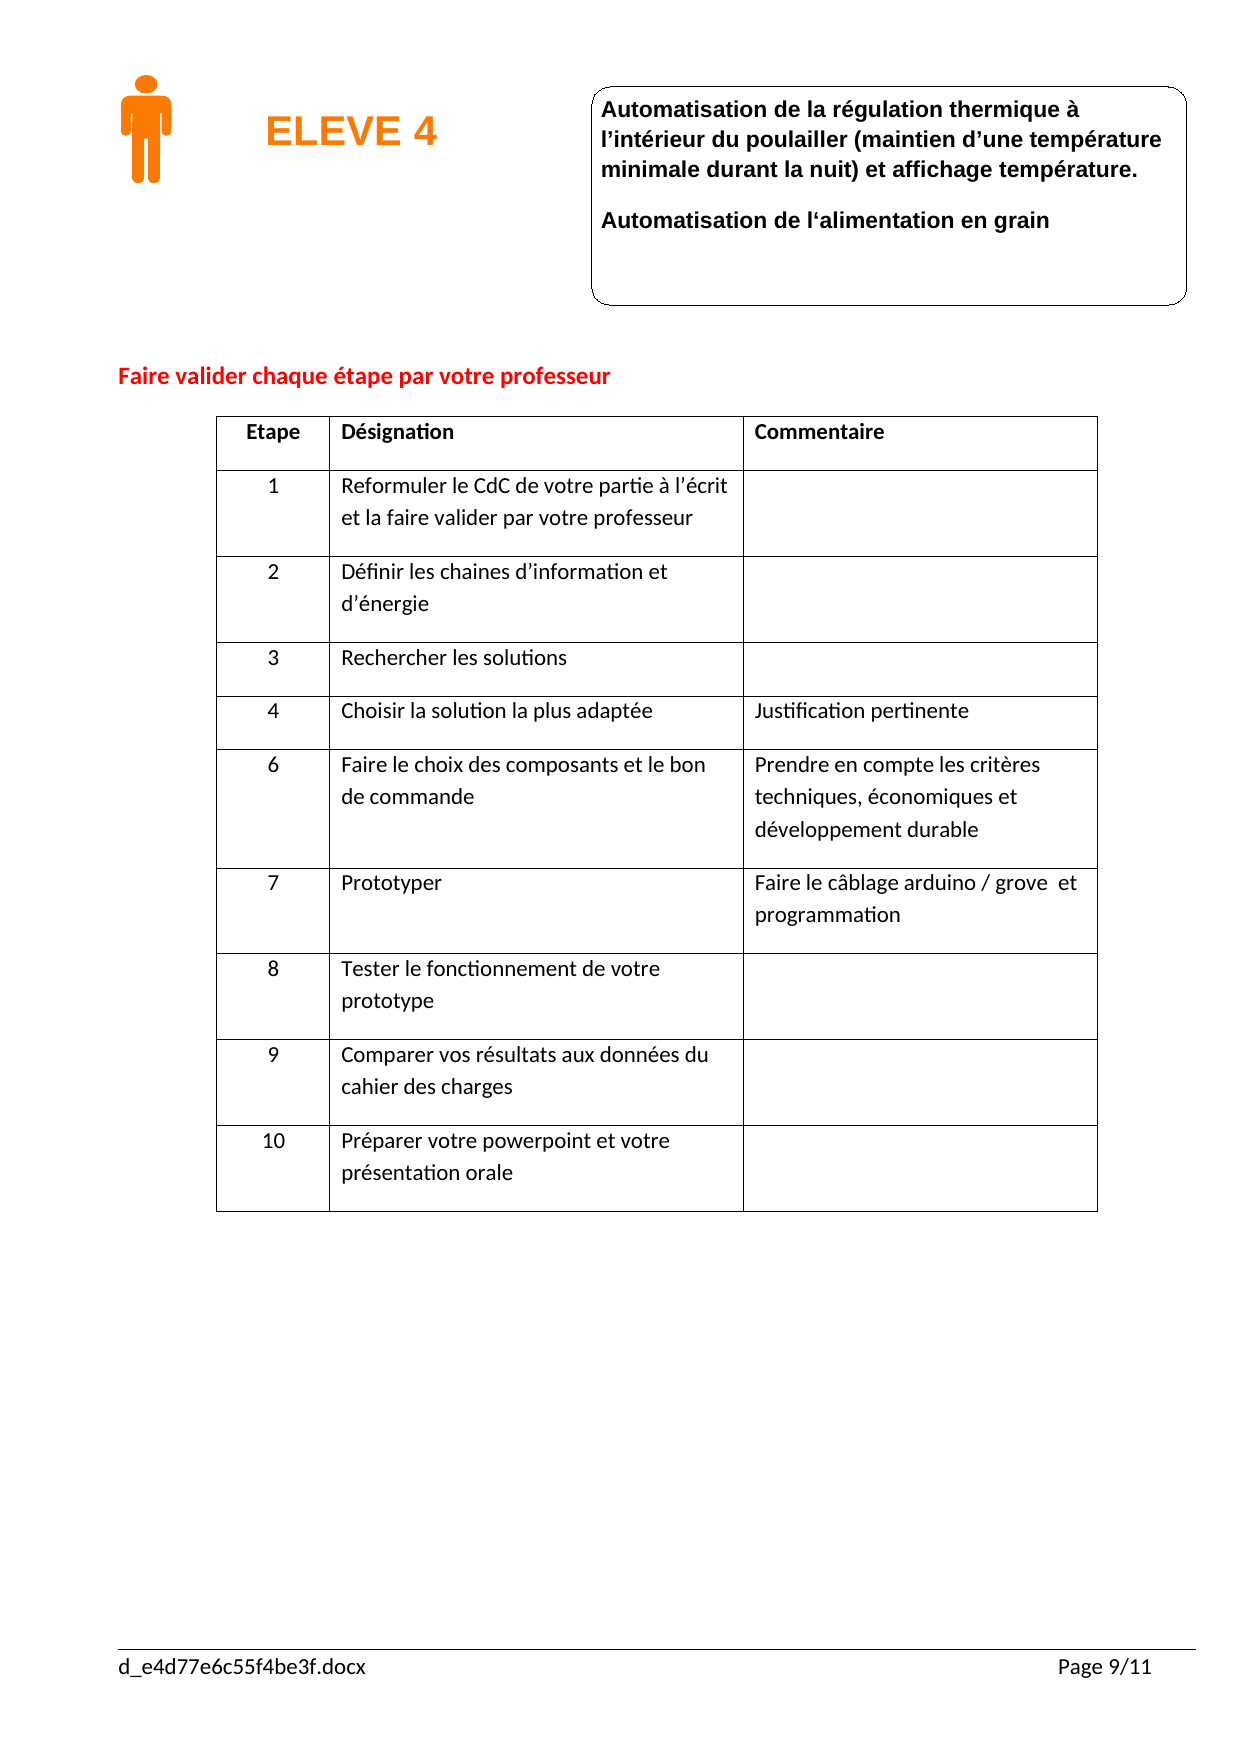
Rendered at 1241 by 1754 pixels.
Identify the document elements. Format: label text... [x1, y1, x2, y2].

table_cell Reformuler le CdC de votre partie à l’écrit et la faire valider par votre professeur [330, 471, 743, 556]
table_cell Rechercher les solutions [330, 643, 743, 696]
table_cell 10 [217, 1126, 329, 1211]
table_cell 8 [217, 954, 329, 1039]
table_cell [744, 643, 1097, 696]
table_cell Prendre en compte les critères techniques, économiques et développement durable [744, 750, 1097, 867]
table_cell Comparer vos résultats aux données du cahier des charges [330, 1040, 743, 1125]
text Faire valider chaque étape par votre professeur [118, 360, 1196, 391]
table_cell Tester le fonctionnement de votre prototype [330, 954, 743, 1039]
table_cell Choisir la solution la plus adaptée [330, 697, 743, 749]
table_cell [744, 557, 1097, 642]
table_cell Faire le choix des composants et le bon de commande [330, 750, 743, 867]
table_cell 6 [217, 750, 329, 867]
table_cell 7 [217, 869, 329, 953]
table_cell [744, 954, 1097, 1039]
table_cell 2 [217, 557, 329, 642]
table_cell Prototyper [330, 869, 743, 953]
table_cell [744, 1126, 1097, 1211]
table_cell 3 [217, 643, 329, 696]
table_header Etape [217, 417, 329, 470]
table_header Commentaire [744, 417, 1097, 470]
table_header Désignation [330, 417, 743, 470]
table_cell 4 [217, 697, 329, 749]
table_cell Justification pertinente [744, 697, 1097, 749]
table_cell [744, 471, 1097, 556]
table_cell 9 [217, 1040, 329, 1125]
table_cell Préparer votre powerpoint et votre présentation orale [330, 1126, 743, 1211]
table_cell Définir les chaines d’information et d’énergie [330, 557, 743, 642]
table_cell Faire le câblage arduino / grove et programmation [744, 869, 1097, 953]
table_cell [744, 1040, 1097, 1125]
table_cell 1 [217, 471, 329, 556]
